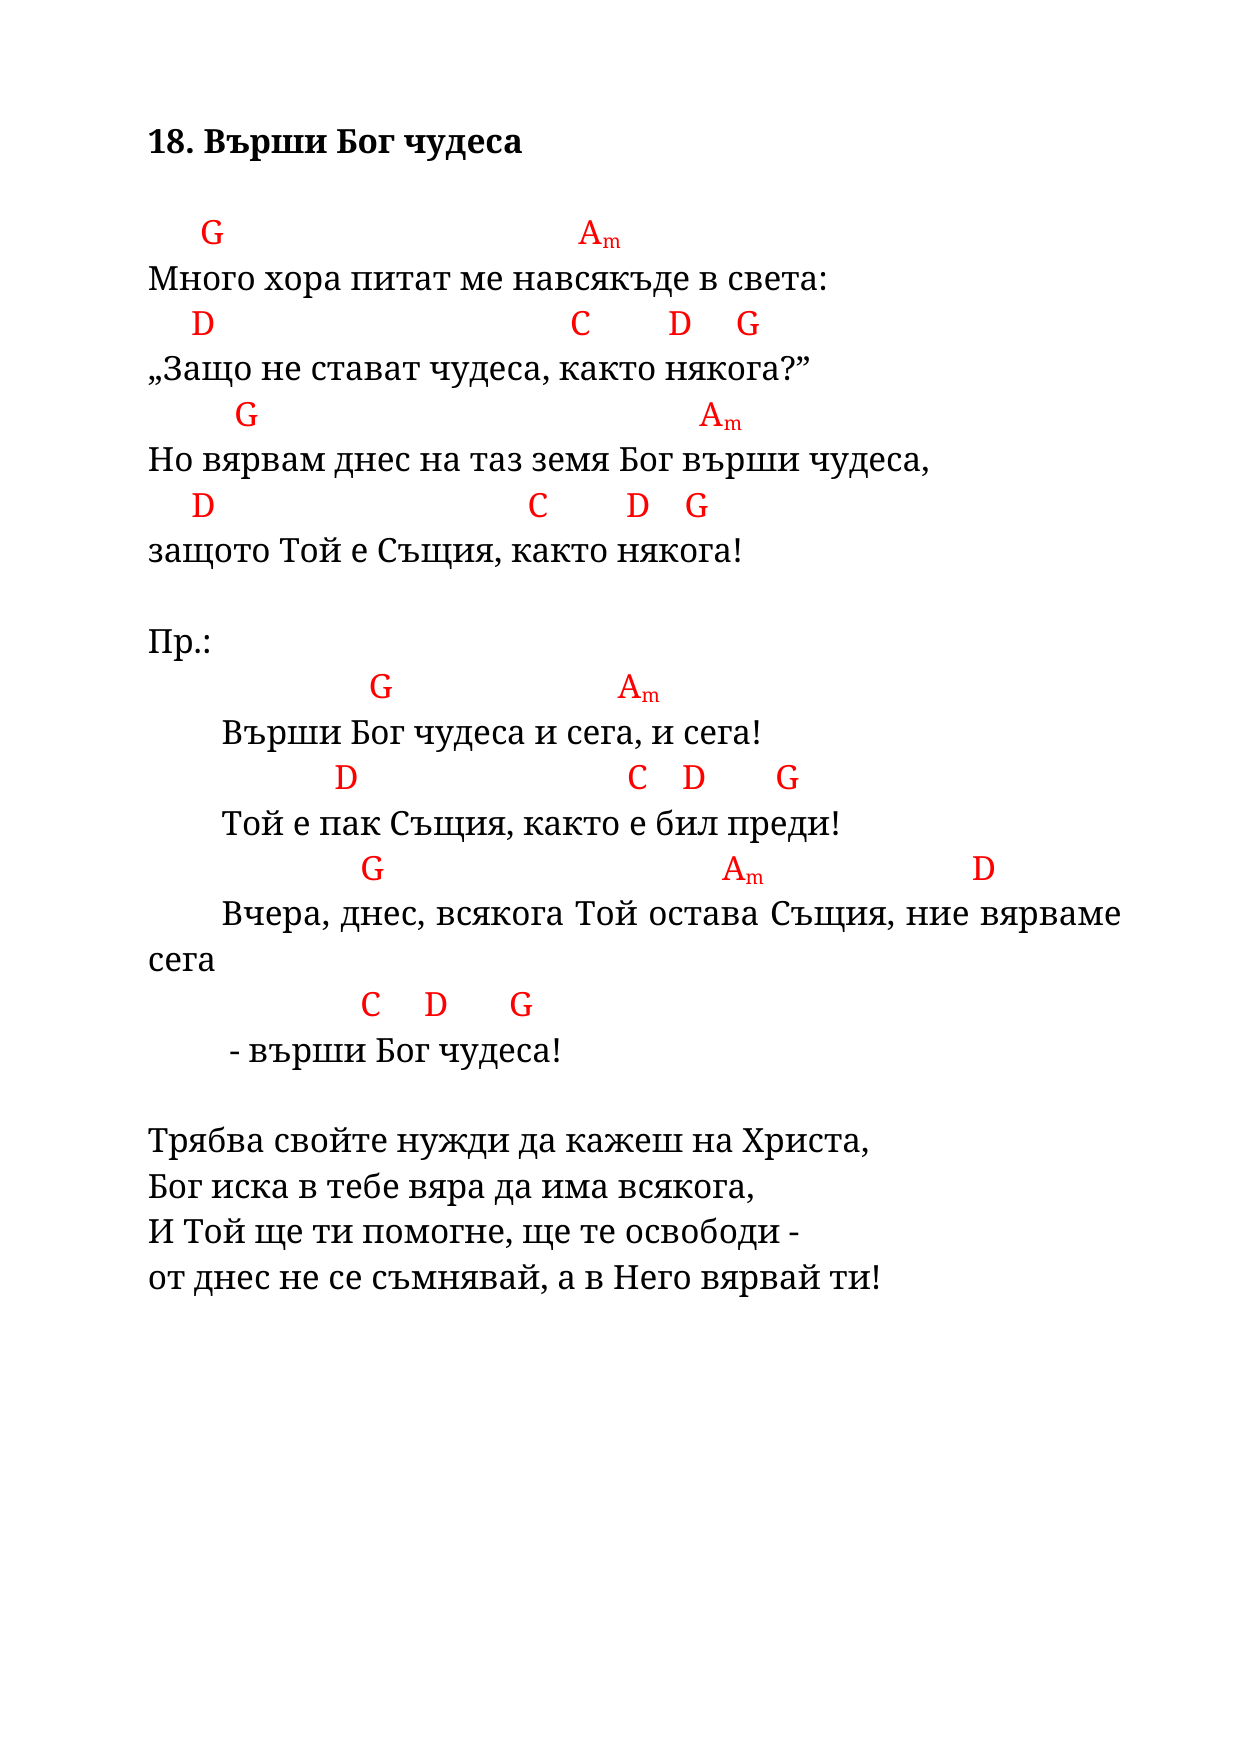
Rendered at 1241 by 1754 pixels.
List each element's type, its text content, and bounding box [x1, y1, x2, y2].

text Трябва свойте нужди да кажеш на Христа, [148, 1117, 1122, 1163]
text G Am D [148, 845, 1122, 890]
text D C D G [148, 754, 1122, 799]
text G Am [148, 209, 1122, 254]
text Много хора питат ме навсякъде в света: [148, 254, 1122, 300]
text И Той ще ти помогне, ще те освободи - [148, 1208, 1122, 1253]
text 18. Върши Бог чудеса [148, 118, 1122, 163]
text Той е пак Същия, както е бил преди! [148, 799, 1122, 845]
text D C D G [148, 300, 1122, 345]
text от днес не се съмнявай, а в Него вярвай ти! [148, 1253, 1122, 1299]
text Пр.: [148, 618, 1122, 663]
text G Am [148, 391, 1122, 436]
text „Защо не стават чудеса, както някога?” [148, 345, 1122, 391]
text Вчера, днес, всякога Той остава Същия, ние вярваме сега [148, 890, 1122, 981]
text Върши Бог чудеса и сега, и сега! [148, 708, 1122, 754]
text C D G [221, 981, 1122, 1026]
text D C D G [148, 481, 1122, 527]
text защото Той е Същия, както някога! [148, 527, 1122, 572]
text - върши Бог чудеса! [229, 1026, 1122, 1072]
text G Am [148, 663, 1122, 708]
text Но вярвам днес на таз земя Бог върши чудеса, [148, 436, 1122, 481]
text Бог иска в тебе вяра да има всякога, [148, 1163, 1122, 1208]
